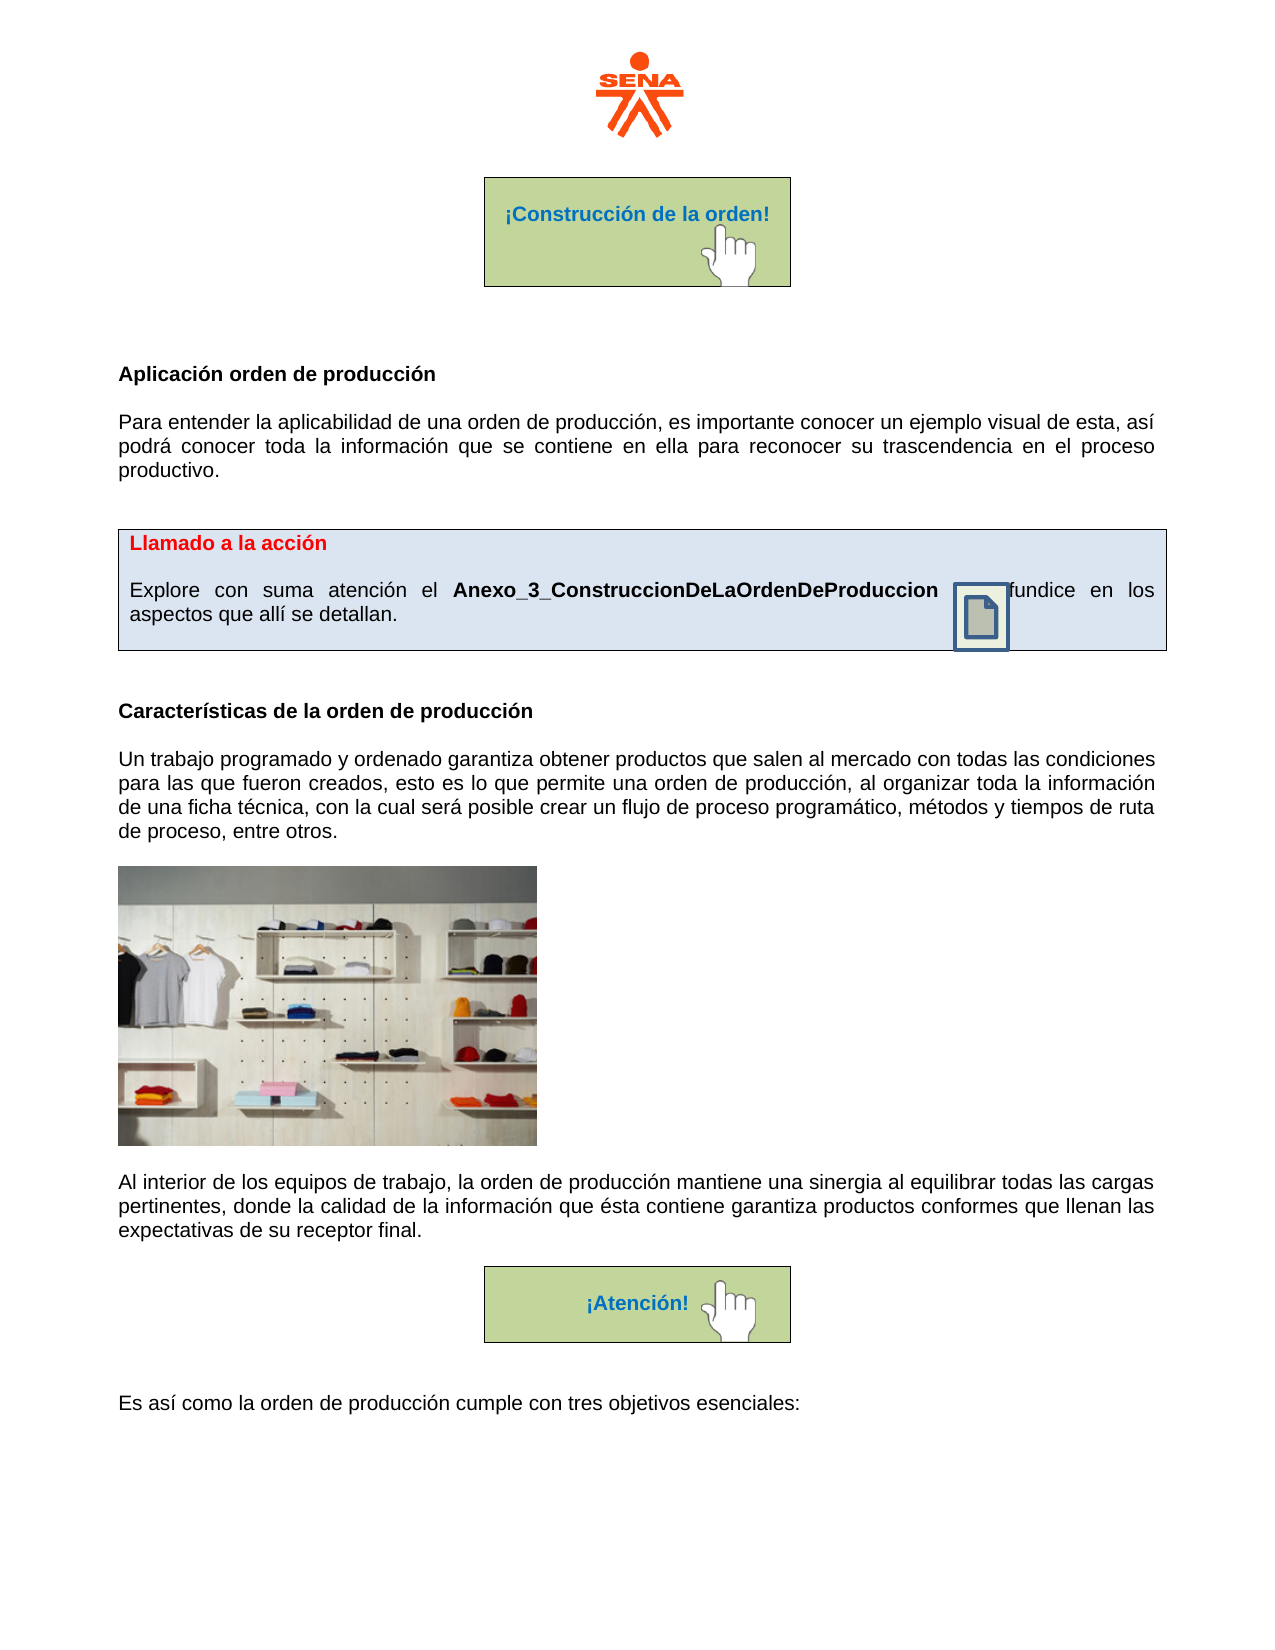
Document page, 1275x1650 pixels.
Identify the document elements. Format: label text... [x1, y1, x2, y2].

text Es así como la orden de producción cumple con tres objetivos esenciales: [118, 1391, 1157, 1415]
text Características de la orden de producción [118, 699, 1157, 723]
table_header ¡Construcción de la orden! [485, 178, 790, 286]
table_header ¡Atención! [485, 1267, 790, 1342]
picture [701, 1280, 756, 1342]
picture [118, 866, 537, 1146]
text Aplicación orden de producción [118, 362, 1157, 386]
text Un trabajo programado y ordenado garantiza obtener productos que salen al mercado con todas las condiciones para las que fueron creados, esto es lo que permite una orden de producción, al organizar toda la información de una ficha técnica, con la cual será posible crear un flujo de proceso programático, métodos y tiempos de ruta de proceso, entre otros. [118, 747, 1157, 843]
table_header Llamado a la acción Explore con suma atención el Anexo_3_ConstruccionDeLaOrdenDeProduccion y profundice en los aspectos que allí se detallan. [119, 530, 1166, 650]
picture [701, 224, 756, 287]
text Al interior de los equipos de trabajo, la orden de producción mantiene una sinergia al equilibrar todas las cargas pertinentes, donde la calidad de la información que ésta contiene garantiza productos conformes que llenan las expectativas de su receptor final. [118, 1170, 1157, 1242]
picture [585, 48, 690, 142]
text Para entender la aplicabilidad de una orden de producción, es importante conocer un ejemplo visual de esta, así podrá conocer toda la información que se contiene en ella para reconocer su trascendencia en el proceso productivo. [118, 409, 1157, 481]
